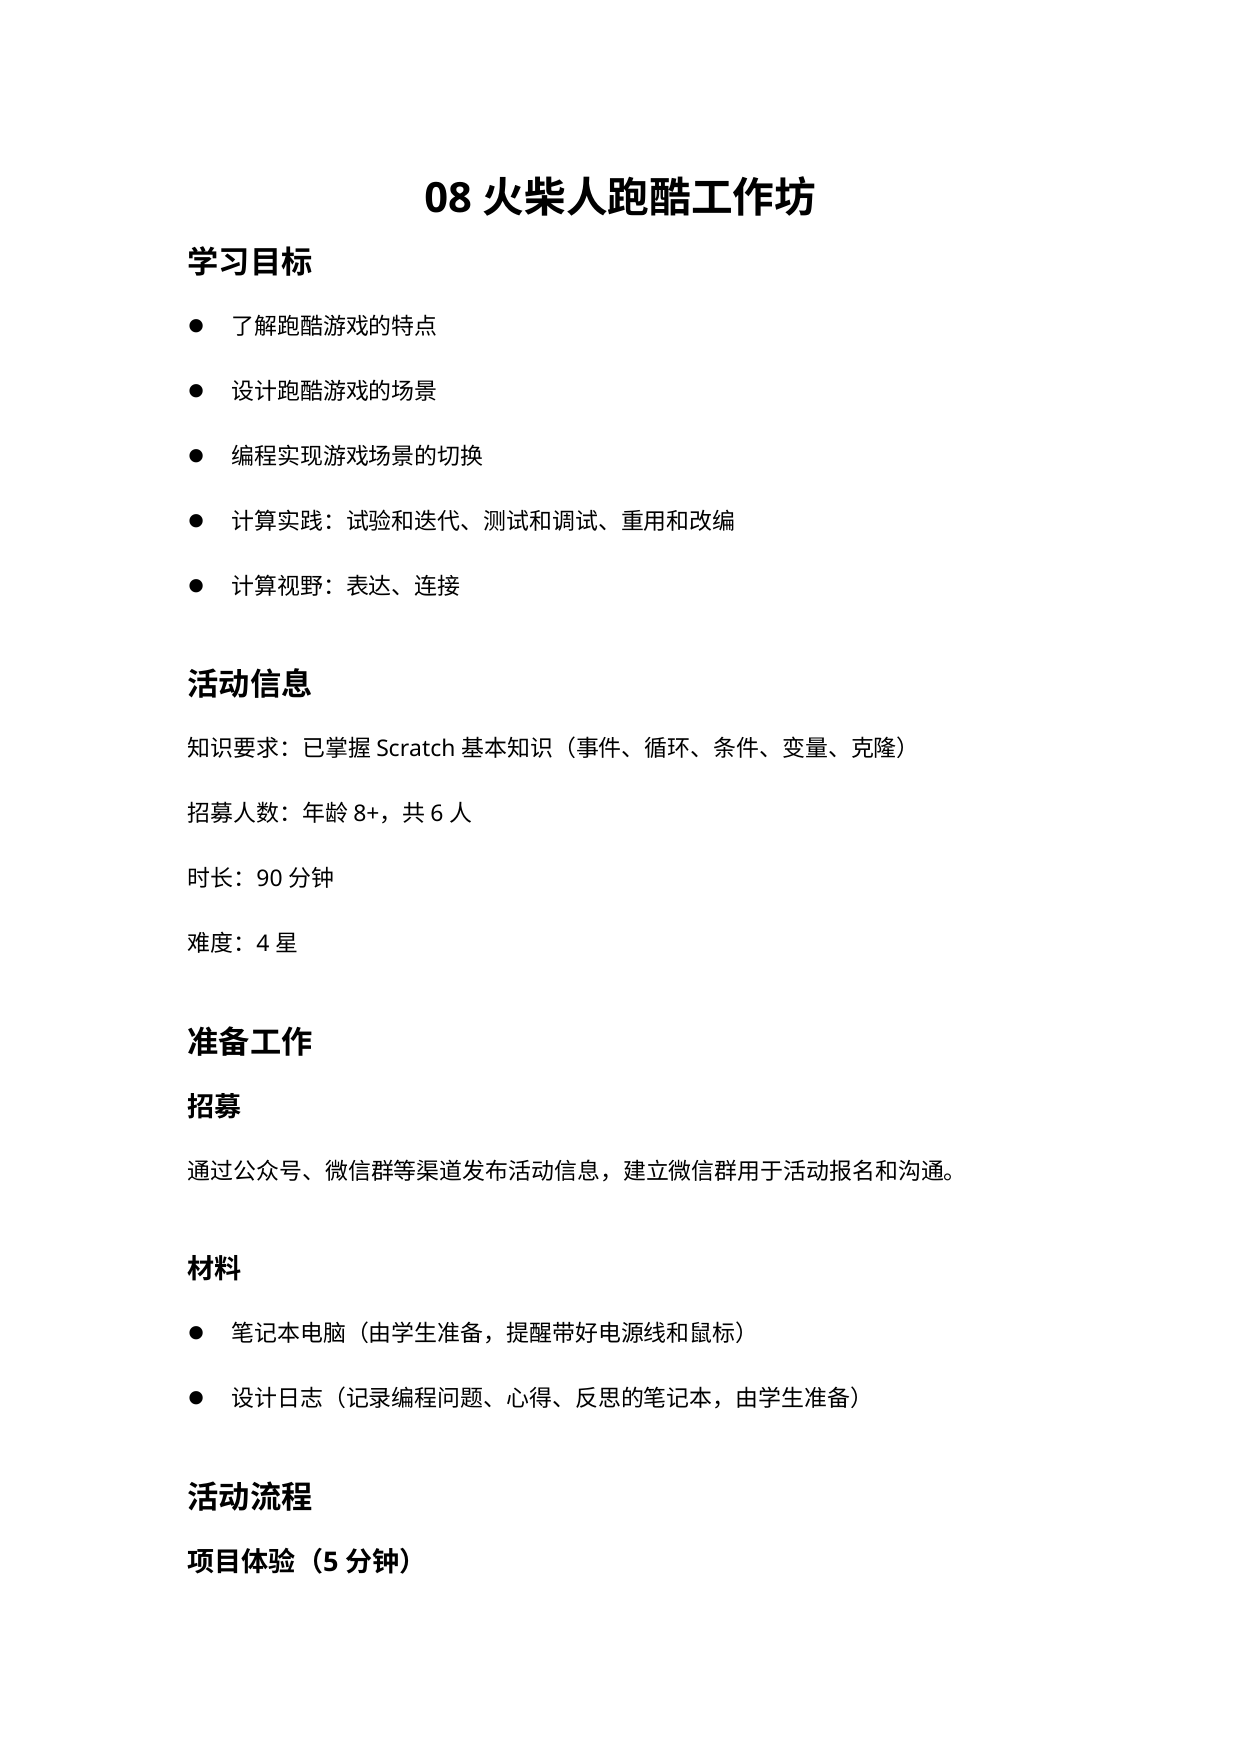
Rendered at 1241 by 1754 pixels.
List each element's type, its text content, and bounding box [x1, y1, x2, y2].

text 招募 [187, 1072, 1053, 1137]
list 笔记本电脑（由学生准备，提醒带好电源线和鼠标） [187, 1299, 1053, 1364]
list 计算视野：表达、连接 [187, 552, 1053, 617]
list 了解跑酷游戏的特点 [187, 292, 1053, 357]
list 设计日志（记录编程问题、心得、反思的笔记本，由学生准备） [187, 1364, 1053, 1429]
list 设计跑酷游戏的场景 [187, 357, 1053, 422]
text 活动信息 [187, 649, 1053, 714]
text 项目体验（5 分钟） [187, 1527, 1053, 1592]
text 材料 [187, 1234, 1053, 1299]
list 编程实现游戏场景的切换 [187, 422, 1053, 487]
text 招募人数：年龄 8+，共 6 人 [187, 779, 1053, 844]
text 难度：4 星 [187, 909, 1053, 974]
text 通过公众号、微信群等渠道发布活动信息，建立微信群用于活动报名和沟通。 [187, 1137, 1053, 1202]
text 学习目标 [187, 227, 1053, 292]
text 活动流程 [187, 1462, 1053, 1527]
text 知识要求：已掌握 Scratch 基本知识（事件、循环、条件、变量、克隆） [187, 714, 1053, 779]
list 计算实践：试验和迭代、测试和调试、重用和改编 [187, 487, 1053, 552]
text 08 火柴人跑酷工作坊 [187, 162, 1053, 227]
text 准备工作 [187, 1007, 1053, 1072]
text 时长：90 分钟 [187, 844, 1053, 909]
